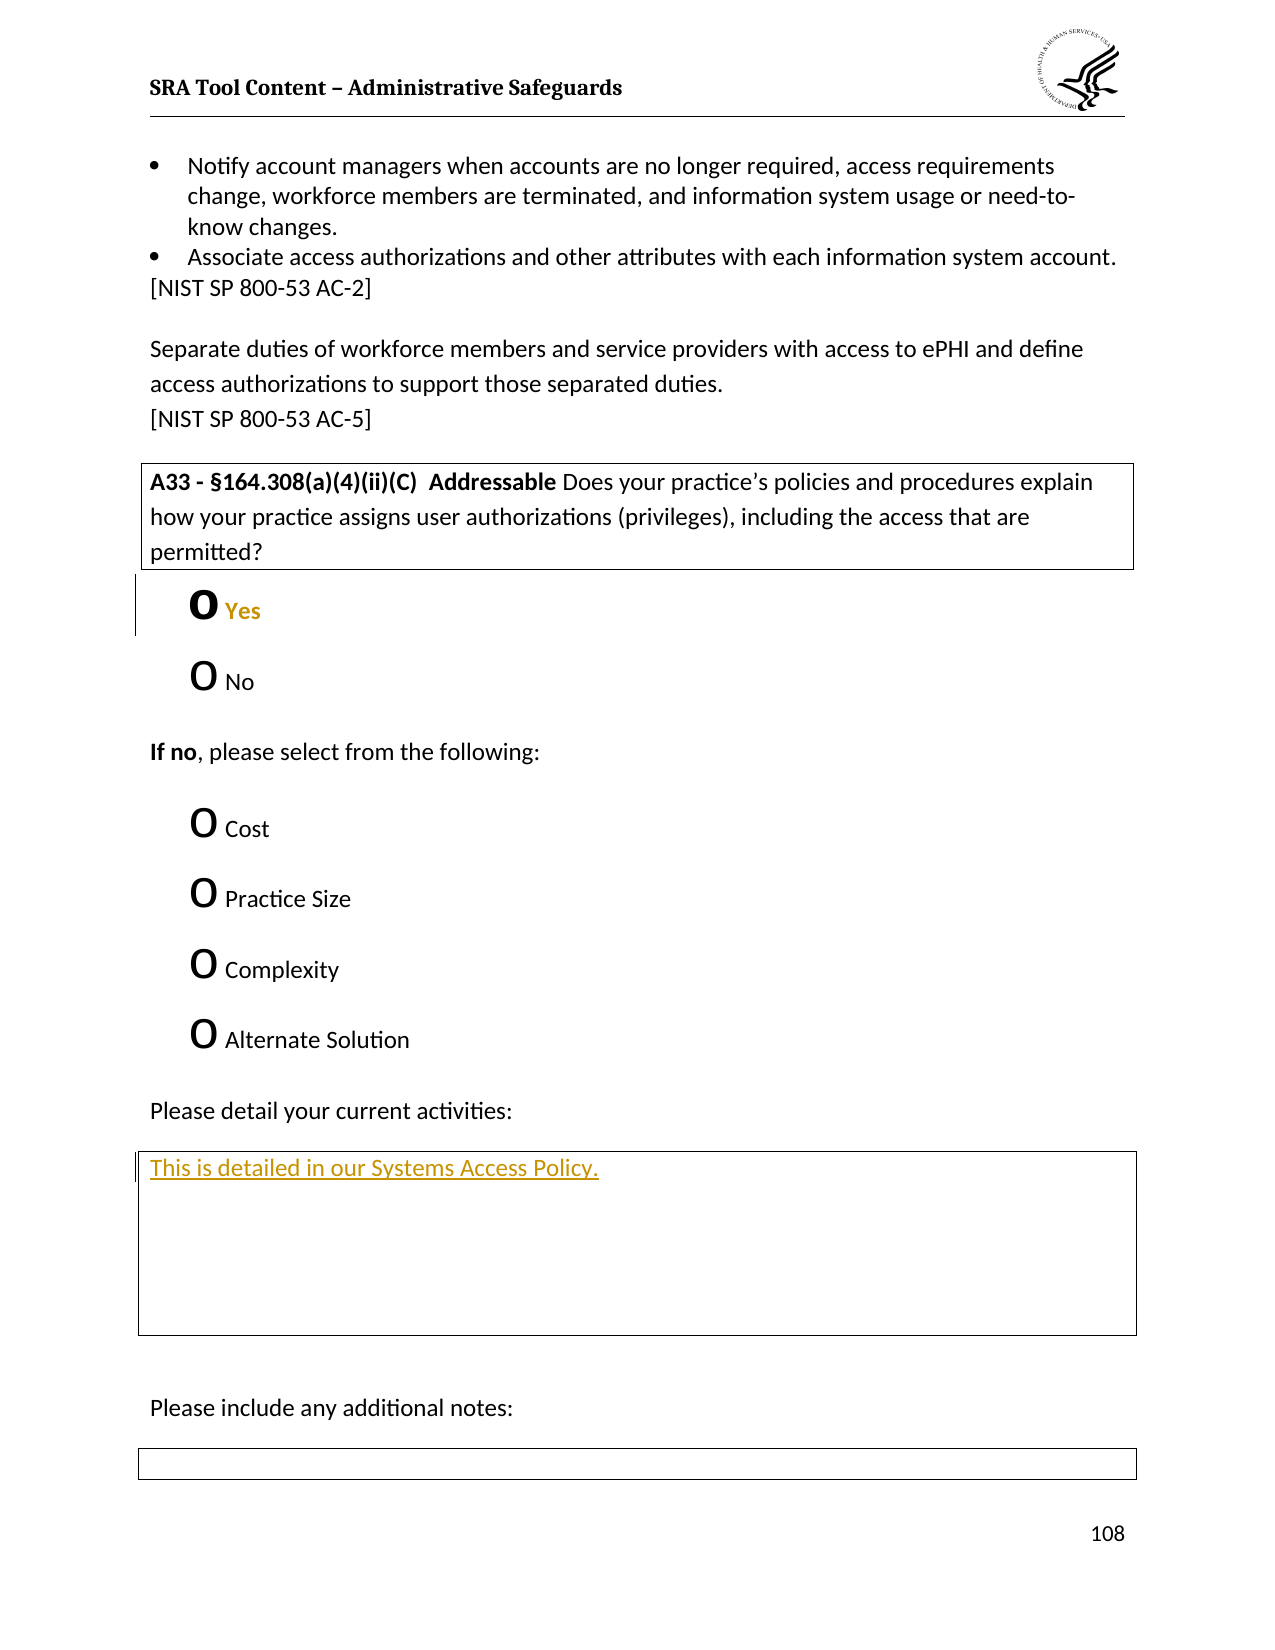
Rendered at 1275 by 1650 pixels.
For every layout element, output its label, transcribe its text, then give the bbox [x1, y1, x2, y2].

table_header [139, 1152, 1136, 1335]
list No [187, 645, 1125, 706]
list Alternate Solution [187, 1004, 1125, 1065]
list Practice Size [187, 863, 1125, 924]
picture [1037, 29, 1119, 111]
text Separate duties of workforce members and service providers with access to ePHI and define access authorizations to support those separated duties. [NIST SP 800-53 AC-5] [150, 333, 1125, 434]
list Cost [187, 792, 1125, 853]
list Yes [187, 574, 1125, 636]
list Notify account managers when accounts are no longer required, access requirements change, workforce members are terminated, and information system usage or need-to-know changes. [150, 150, 1125, 242]
subtitle A33 - §164.308(a)(4)(ii)(C) Addressable Does your practice’s policies and procedures explain how your practice assigns user authorizations (privileges), including the access that are permitted? [142, 464, 1133, 569]
list Complexity [187, 933, 1125, 994]
text Please include any additional notes: [150, 1392, 1125, 1422]
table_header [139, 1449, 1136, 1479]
list Associate access authorizations and other attributes with each information system account. [150, 242, 1125, 272]
text Please detail your current activities: [150, 1095, 1125, 1126]
text [NIST SP 800-53 AC-2] [150, 272, 1125, 303]
text If no, please select from the following: [150, 736, 1125, 767]
